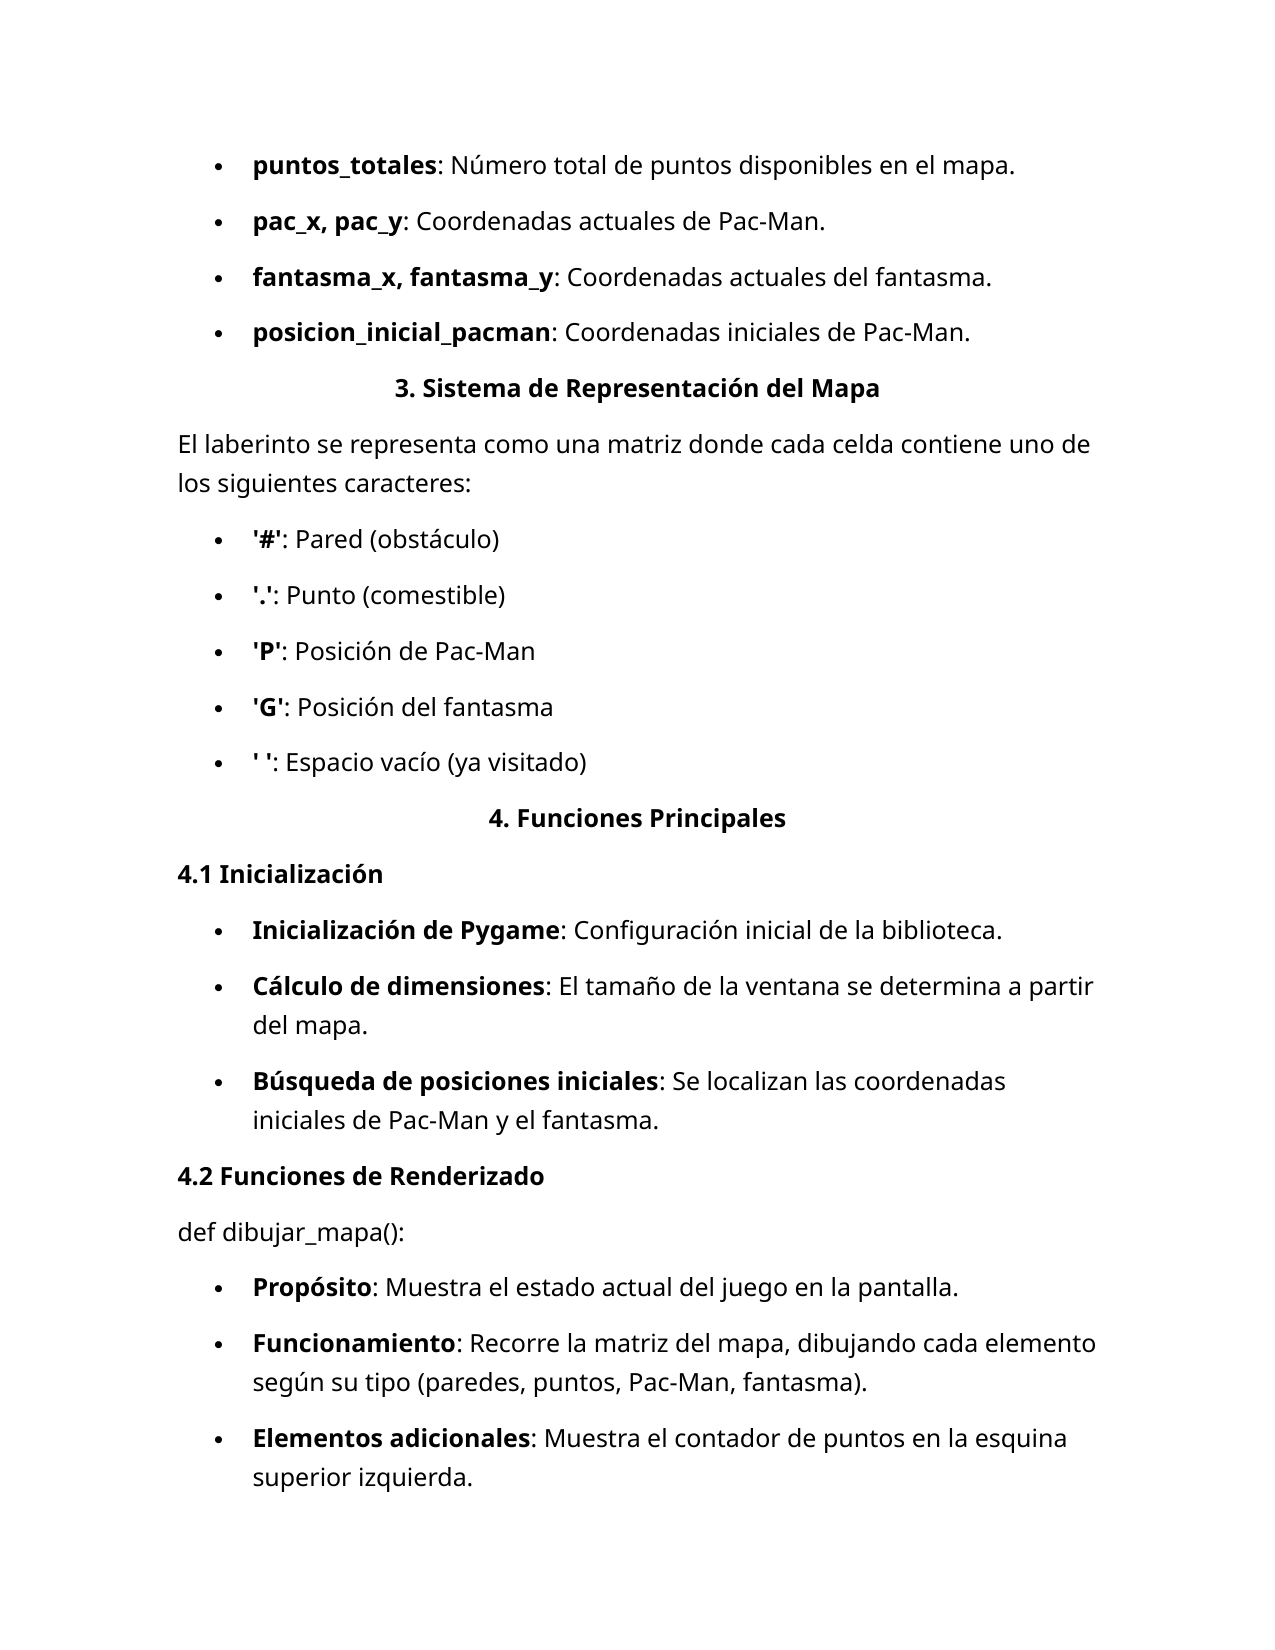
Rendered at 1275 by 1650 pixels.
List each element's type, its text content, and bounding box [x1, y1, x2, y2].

list Elementos adicionales: Muestra el contador de puntos en la esquina superior izquierda. [215, 1421, 1098, 1494]
list 'P': Posición de Pac-Man [215, 633, 1098, 667]
list puntos_totales: Número total de puntos disponibles en el mapa. [215, 148, 1098, 182]
list Funcionamiento: Recorre la matriz del mapa, dibujando cada elemento según su tipo (paredes, puntos, Pac-Man, fantasma). [215, 1326, 1098, 1399]
list Cálculo de dimensiones: El tamaño de la ventana se determina a partir del mapa. [215, 968, 1098, 1042]
text 4.2 Funciones de Renderizado [177, 1158, 1098, 1192]
list posicion_inicial_pacman: Coordenadas iniciales de Pac-Man. [215, 315, 1098, 349]
list '#': Pared (obstáculo) [215, 522, 1098, 556]
text 3. Sistema de Representación del Mapa [177, 371, 1098, 405]
text El laberinto se representa como una matriz donde cada celda contiene uno de los siguientes caracteres: [177, 427, 1098, 500]
text def dibujar_mapa(): [177, 1214, 1098, 1248]
list '.': Punto (comestible) [215, 578, 1098, 612]
list fantasma_x, fantasma_y: Coordenadas actuales del fantasma. [215, 259, 1098, 293]
list Propósito: Muestra el estado actual del juego en la pantalla. [215, 1270, 1098, 1304]
list ' ': Espacio vacío (ya visitado) [215, 745, 1098, 779]
text 4.1 Inicialización [177, 857, 1098, 891]
text 4. Funciones Principales [177, 801, 1098, 835]
list 'G': Posición del fantasma [215, 689, 1098, 723]
list pac_x, pac_y: Coordenadas actuales de Pac-Man. [215, 203, 1098, 237]
list Inicialización de Pygame: Configuración inicial de la biblioteca. [215, 913, 1098, 947]
list Búsqueda de posiciones iniciales: Se localizan las coordenadas iniciales de Pac-Man y el fantasma. [215, 1063, 1098, 1137]
